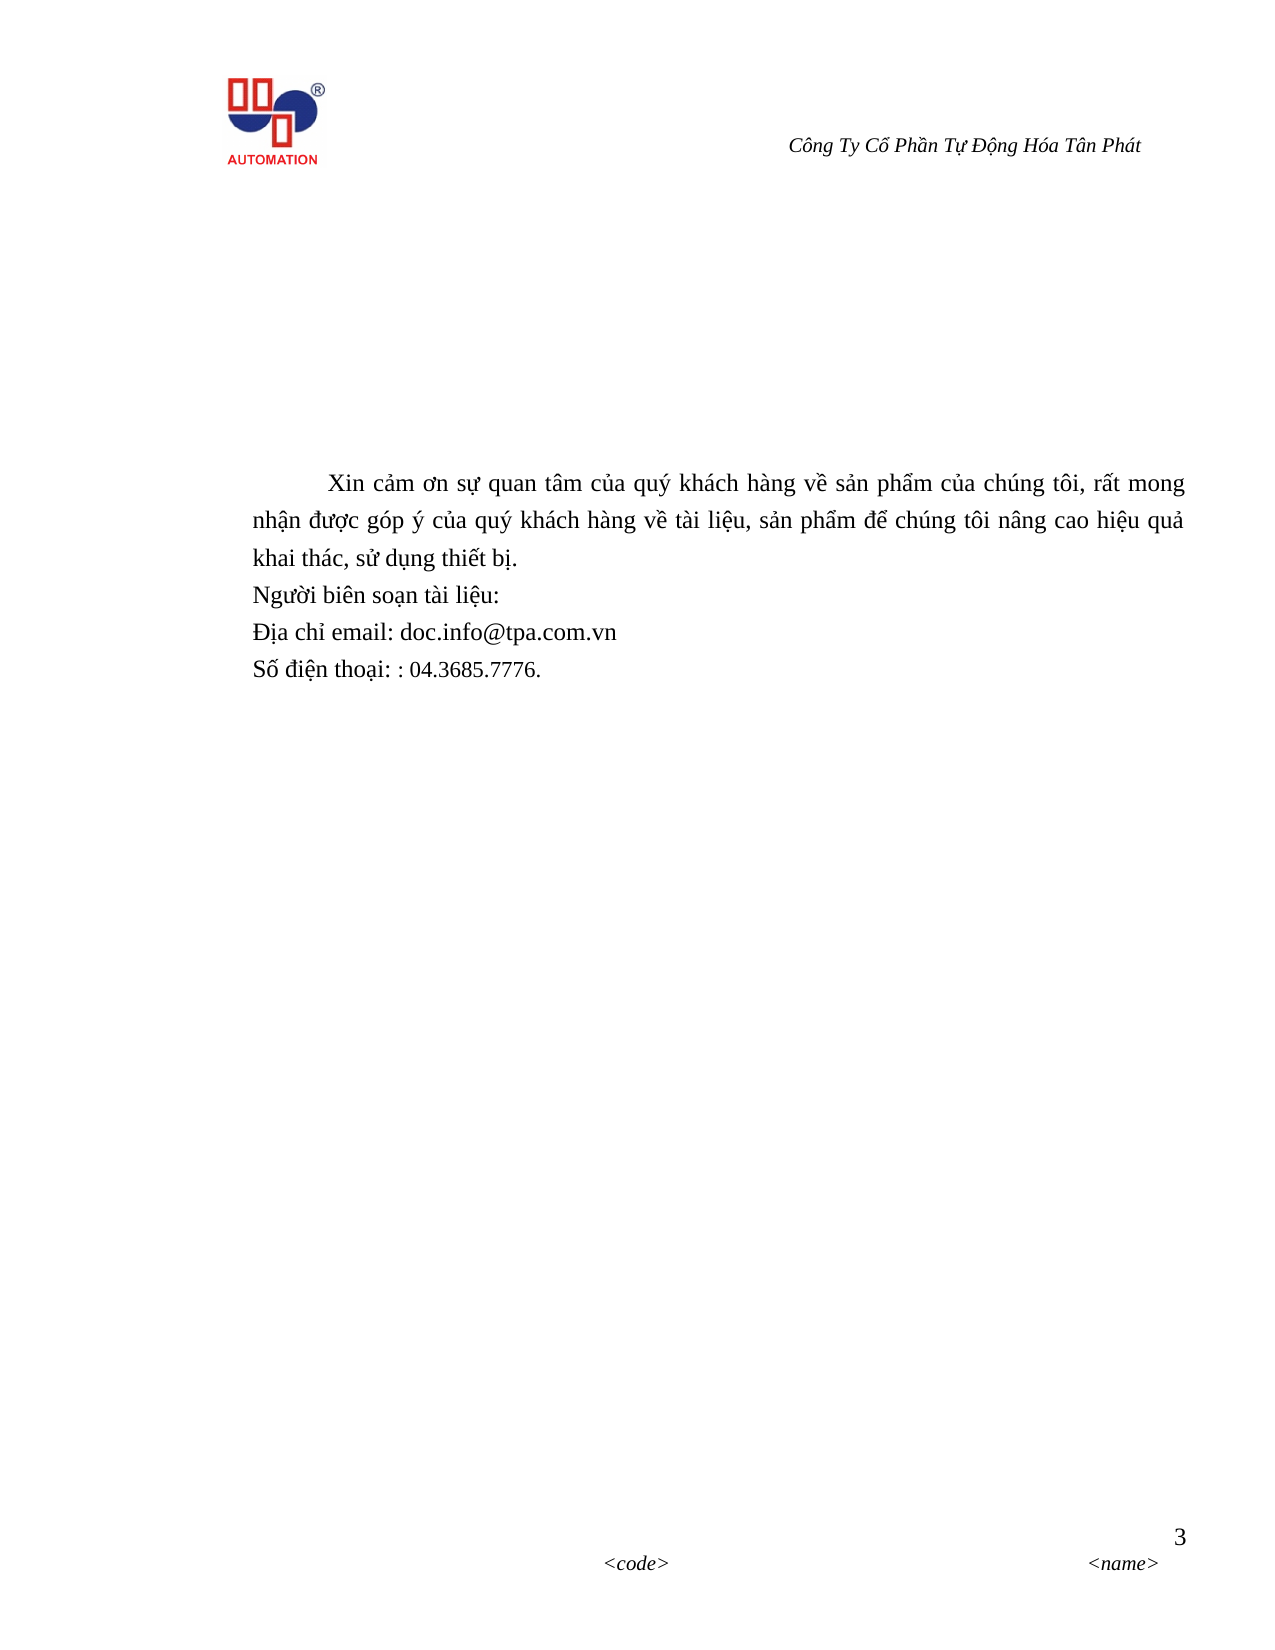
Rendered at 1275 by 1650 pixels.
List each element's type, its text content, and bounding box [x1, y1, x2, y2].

picture [222, 75, 328, 168]
list Số điện thoại: : 04.3685.7776. [252, 654, 1186, 683]
list Người biên soạn tài liệu: [252, 580, 1186, 609]
list Địa chỉ email: doc.info@tpa.com.vn [252, 617, 1186, 646]
list Xin cảm ơn sự quan tâm của quý khách hàng về sản phẩm của chúng tôi, rất mong nhận được góp ý của quý khách hàng về tài liệu, sản phẩm để chúng tôi nâng cao hiệu quả khai thác, sử dụng thiết bị. [252, 468, 1186, 571]
